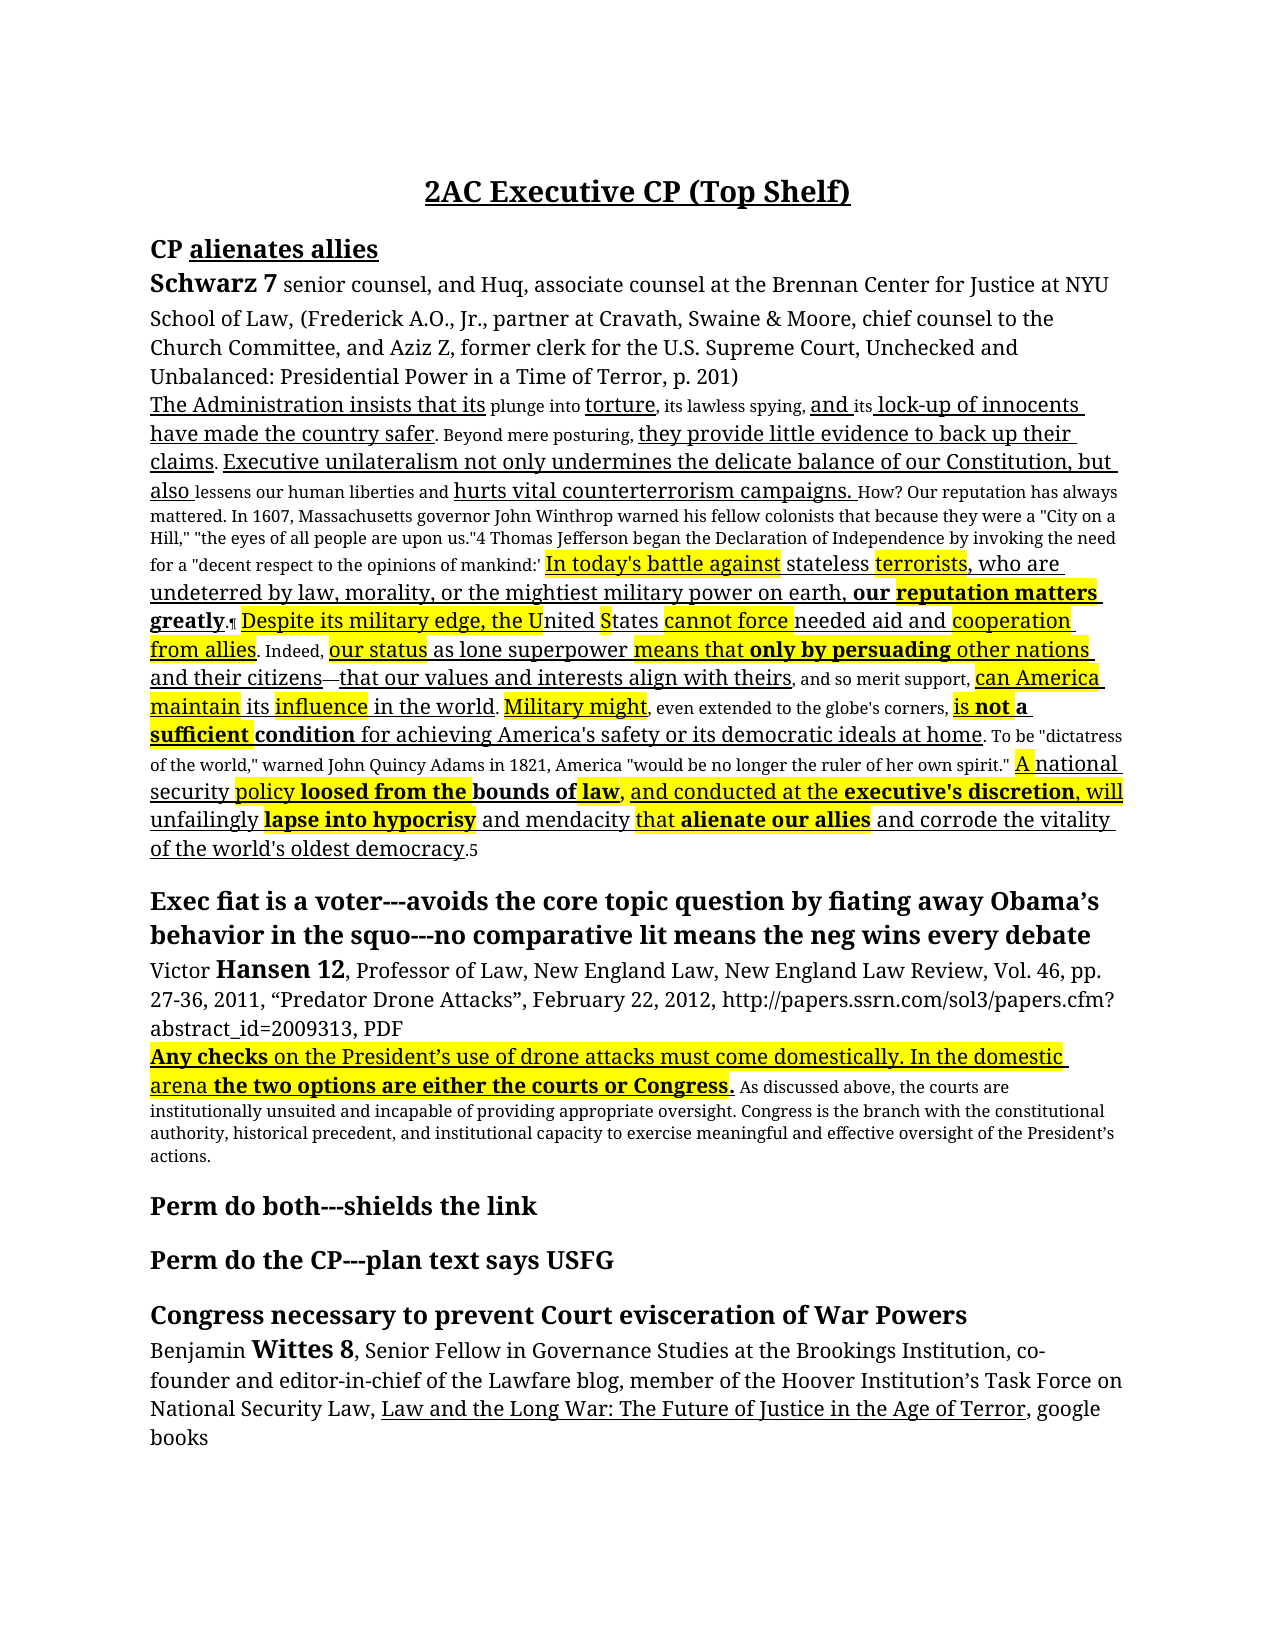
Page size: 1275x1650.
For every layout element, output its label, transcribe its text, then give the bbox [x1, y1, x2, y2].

subtitle CP alienates allies [150, 231, 1125, 265]
subtitle 2AC Executive CP (Top Shelf) [150, 171, 1125, 211]
text Victor Hansen 12, Professor of Law, New England Law, New England Law Review, Vol. 46, pp. 27-36, 2011, “Predator Drone Attacks”, February 22, 2012, http://papers.ssrn.com/sol3/papers.cfm?abstract_id=2009313, PDF [150, 951, 1125, 1042]
subtitle Perm do the CP---plan text says USFG [150, 1243, 1125, 1277]
text The Administration insists that its plunge into torture, its lawless spying, and its lock-up of innocents have made the country safer. Beyond mere posturing, they provide little evidence to back up their claims. Executive unilateralism not only undermines the delicate balance of our Constitution, but also lessens our human liberties and hurts vital counterterrorism campaigns. How? Our reputation has always mattered. In 1607, Massachusetts governor John Winthrop warned his fellow colonists that because they were a "City on a Hill," "the eyes of all people are upon us."4 Thomas Jefferson began the Declaration of Independence by invoking the need for a "decent respect to the opinions of mankind:' In today's battle against stateless terrorists, who are undeterred by law, morality, or the mightiest military power on earth, our reputation matters greatly.¶ Despite its military edge, the United States cannot force needed aid and cooperation from allies. Indeed, our status as lone superpower means that only by persuading other nations and their citizens—that our values and interests align with theirs, and so merit support, can America maintain its influence in the world. Military might, even extended to the globe's corners, is not a sufficient condition for achieving America's safety or its democratic ideals at home. To be "dictatress of the world," warned John Quincy Adams in 1821, America "would be no longer the ruler of her own spirit." A national security policy loosed from the bounds of law, and conducted at the executive's discretion, will unfailingly lapse into hypocrisy and mendacity that alienate our allies and corrode the vitality of the world's oldest democracy.5 [150, 390, 1125, 862]
subtitle Congress necessary to prevent Court evisceration of War Powers [150, 1298, 1125, 1332]
subtitle Perm do both---shields the link [150, 1188, 1125, 1222]
text Any checks on the President’s use of drone attacks must come domestically. In the domestic arena the two options are either the courts or Congress. As discussed above, the courts are institutionally unsuited and incapable of providing appropriate oversight. Congress is the branch with the constitutional authority, historical precedent, and institutional capacity to exercise meaningful and effective oversight of the President’s actions. [150, 1042, 1125, 1167]
text Benjamin Wittes 8, Senior Fellow in Governance Studies at the Brookings Institution, co-founder and editor-in-chief of the Lawfare blog, member of the Hoover Institution’s Task Force on National Security Law, Law and the Long War: The Future of Justice in the Age of Terror, google books [150, 1332, 1125, 1451]
text Schwarz 7 senior counsel, and Huq, associate counsel at the Brennan Center for Justice at NYU School of Law, (Frederick A.O., Jr., partner at Cravath, Swaine & Moore, chief counsel to the Church Committee, and Aziz Z, former clerk for the U.S. Supreme Court, Unchecked and Unbalanced: Presidential Power in a Time of Terror, p. 201) [150, 265, 1125, 390]
subtitle Exec fiat is a voter---avoids the core topic question by fiating away Obama’s behavior in the squo---no comparative lit means the neg wins every debate [150, 883, 1125, 951]
